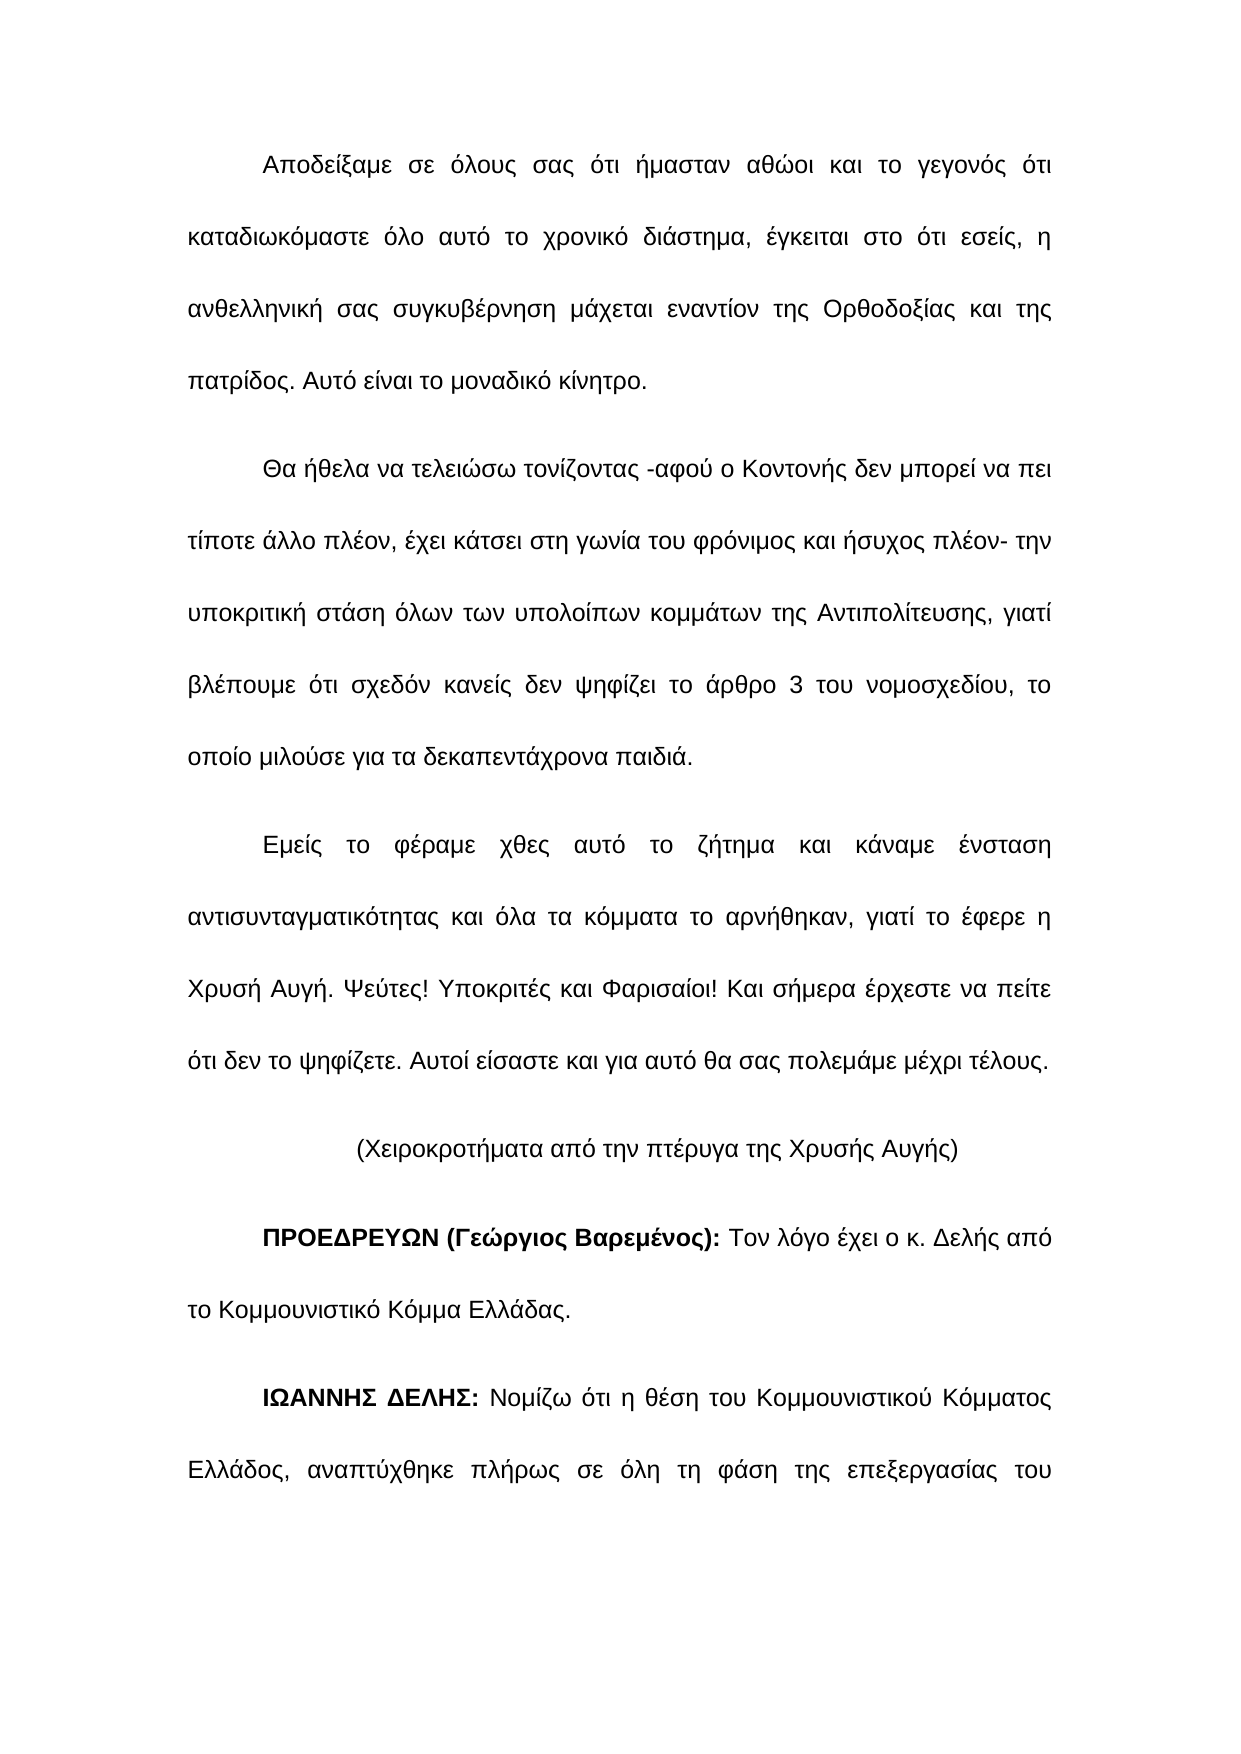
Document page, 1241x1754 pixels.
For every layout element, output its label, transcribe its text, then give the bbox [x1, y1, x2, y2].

text Θα ήθελα να τελειώσω τονίζοντας -αφού ο Κοντονής δεν μπορεί να πει τίποτε άλλο πλέον, έχει κάτσει στη γωνία του φρόνιμος και ήσυχος πλέον- την υποκριτική στάση όλων των υπολοίπων κομμάτων της Αντιπολίτευσης, γιατί βλέπουμε ότι σχεδόν κανείς δεν ψηφίζει το άρθρο 3 του νομοσχεδίου, το οποίο μιλούσε για τα δεκαπεντάχρονα παιδιά. [187, 454, 1053, 770]
text Αποδείξαμε σε όλους σας ότι ήμασταν αθώοι και το γεγονός ότι καταδιωκόμαστε όλο αυτό το χρονικό διάστημα, έγκειται στο ότι εσείς, η ανθελληνική σας συγκυβέρνηση μάχεται εναντίον της Ορθοδοξίας και της πατρίδος. Αυτό είναι το μοναδικό κίνητρο. [187, 150, 1053, 394]
text (Χειροκροτήματα από την πτέρυγα της Χρυσής Αυγής) [187, 1134, 1053, 1163]
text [187, 1383, 1053, 1484]
text Εμείς το φέραμε χθες αυτό το ζήτημα και κάναμε ένσταση αντισυνταγματικότητας και όλα τα κόμματα το αρνήθηκαν, γιατί το έφερε η Χρυσή Αυγή. Ψεύτες! Υποκριτές και Φαρισαίοι! Και σήμερα έρχεστε να πείτε ότι δεν το ψηφίζετε. Αυτοί είσαστε και για αυτό θα σας πολεμάμε μέχρι τέλους. [187, 830, 1053, 1074]
text ΠΡΟΕΔΡΕΥΩΝ (Γεώργιος Βαρεμένος): Τον λόγο έχει ο κ. Δελής από το Κομμουνιστικό Κόμμα Ελλάδας. [187, 1223, 1053, 1323]
